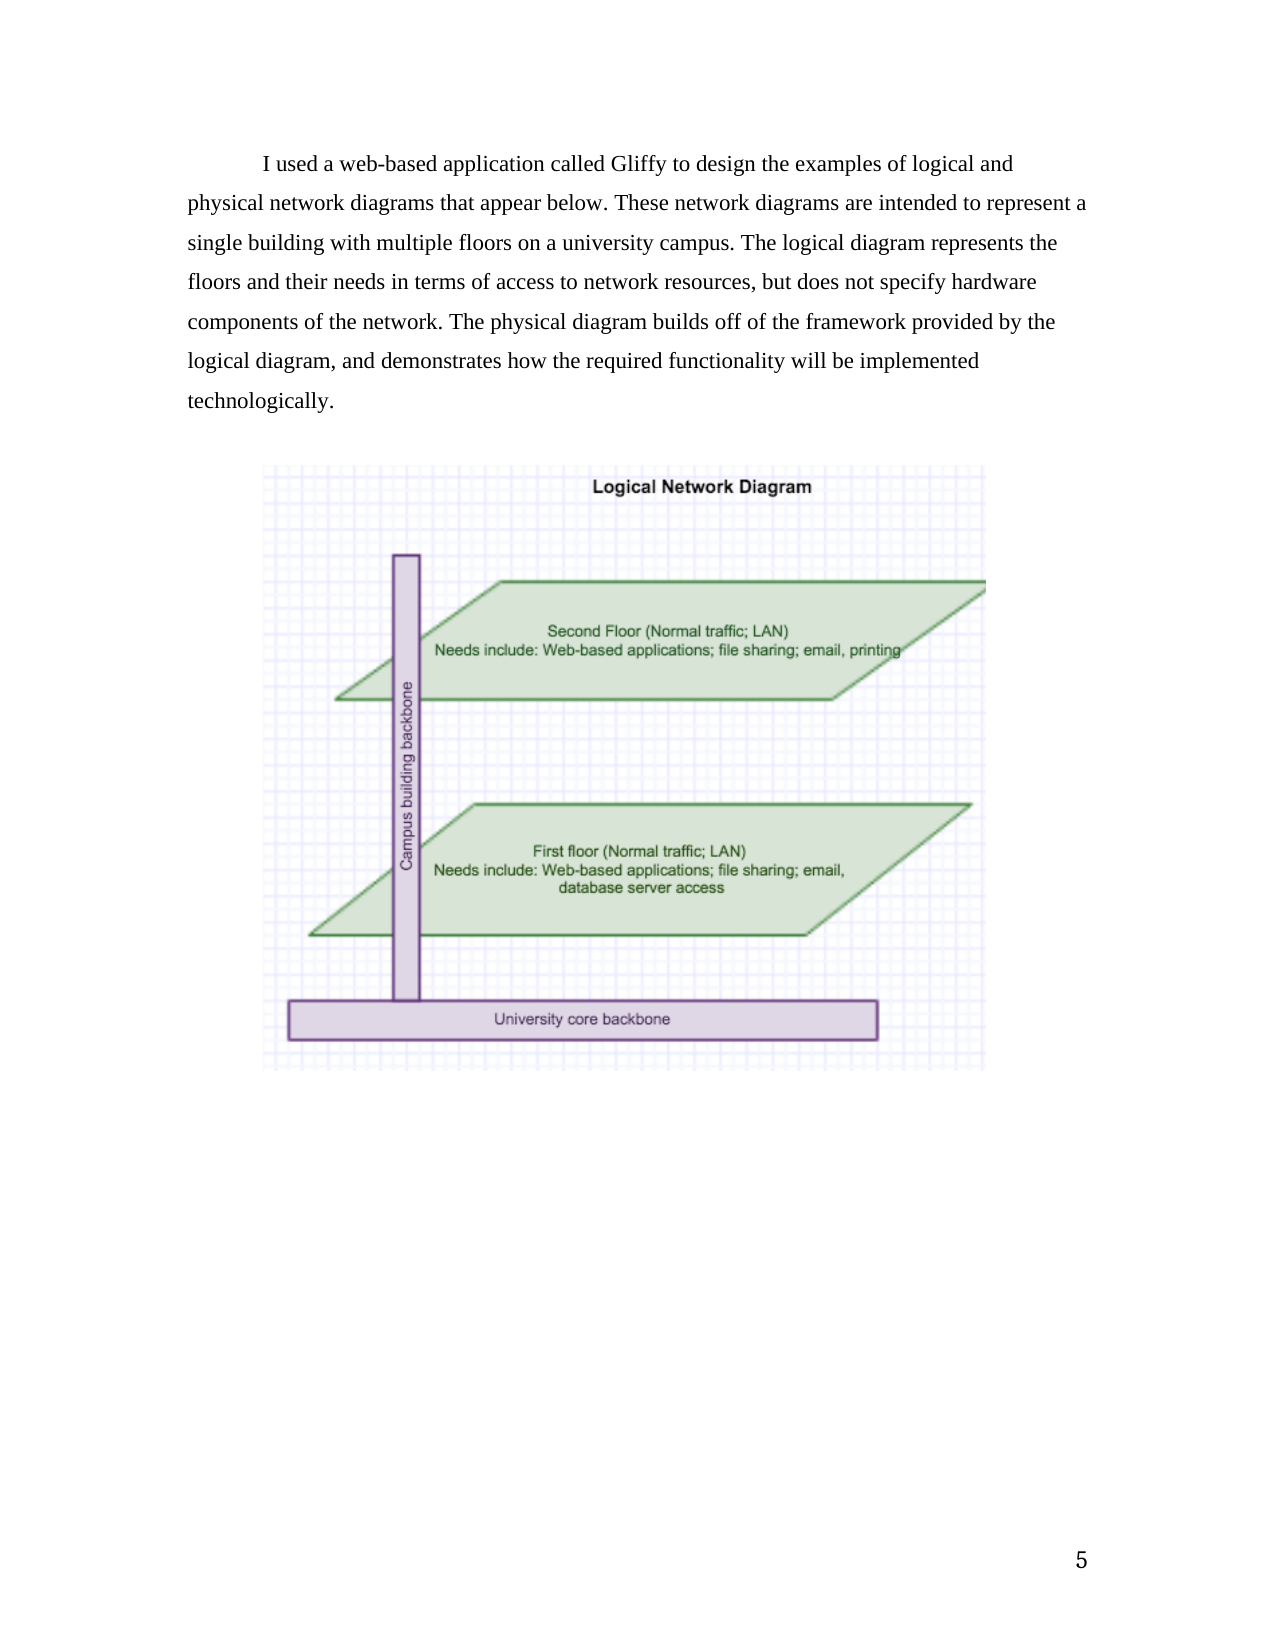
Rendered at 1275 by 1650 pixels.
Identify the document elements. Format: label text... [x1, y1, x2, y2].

picture [262, 465, 986, 1071]
text I used a web-based application called Gliffy to design the examples of logical and physical network diagrams that appear below. These network diagrams are intended to represent a single building with multiple floors on a university campus. The logical diagram represents the floors and their needs in terms of access to network resources, but does not specify hardware components of the network. The physical diagram builds off of the framework provided by the logical diagram, and demonstrates how the required functionality will be implemented technologically. [187, 150, 1087, 413]
